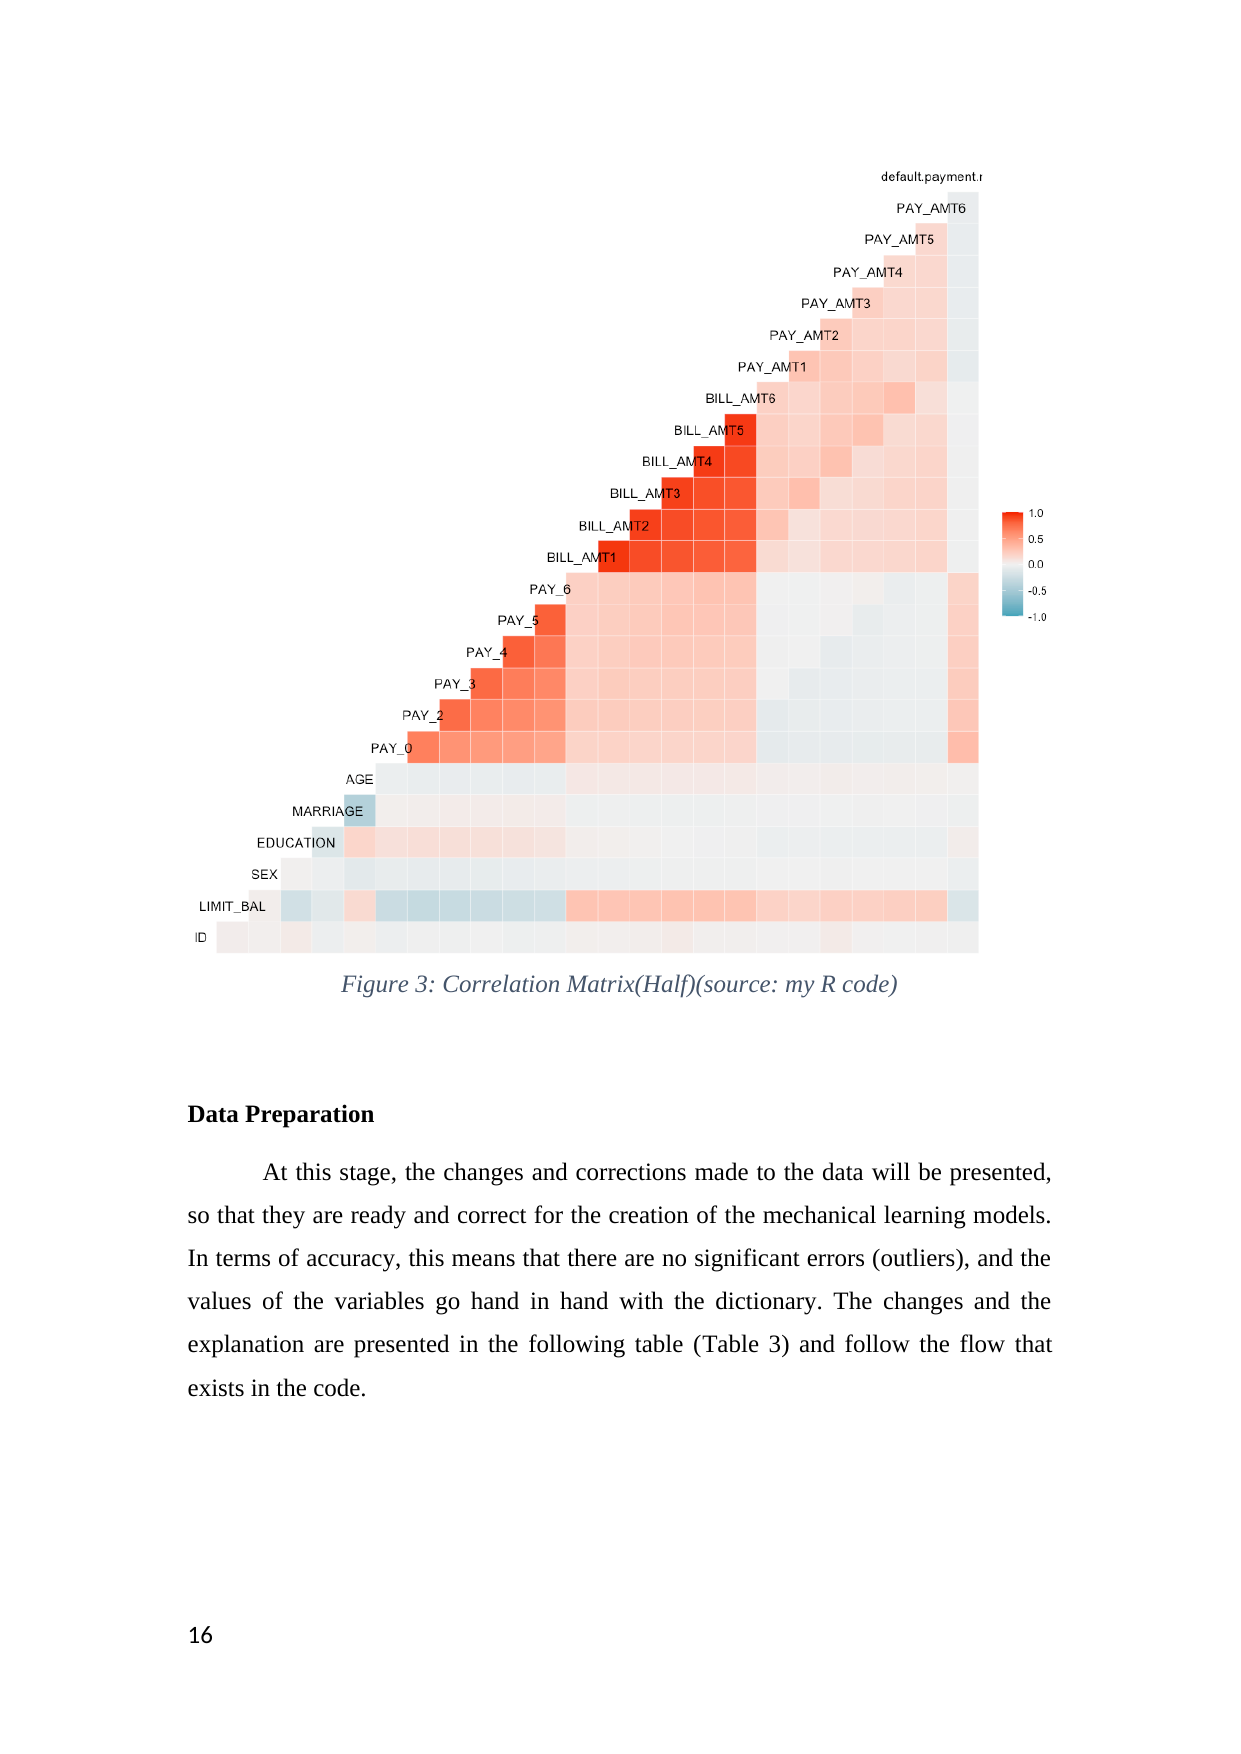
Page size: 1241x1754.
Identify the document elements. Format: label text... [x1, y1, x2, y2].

text At this stage, the changes and corrections made to the data will be presented, so that they are ready and correct for the creation of the mechanical learning models. In terms of accuracy, this means that there are no significant errors (outliers), and the values of the variables go hand in hand with the dictionary. The changes and the explanation are presented in the following table (Table 3) and follow the flow that exists in the code. [187, 1157, 1053, 1401]
picture [187, 167, 1053, 959]
subtitle Data Preparation [187, 1099, 1053, 1128]
